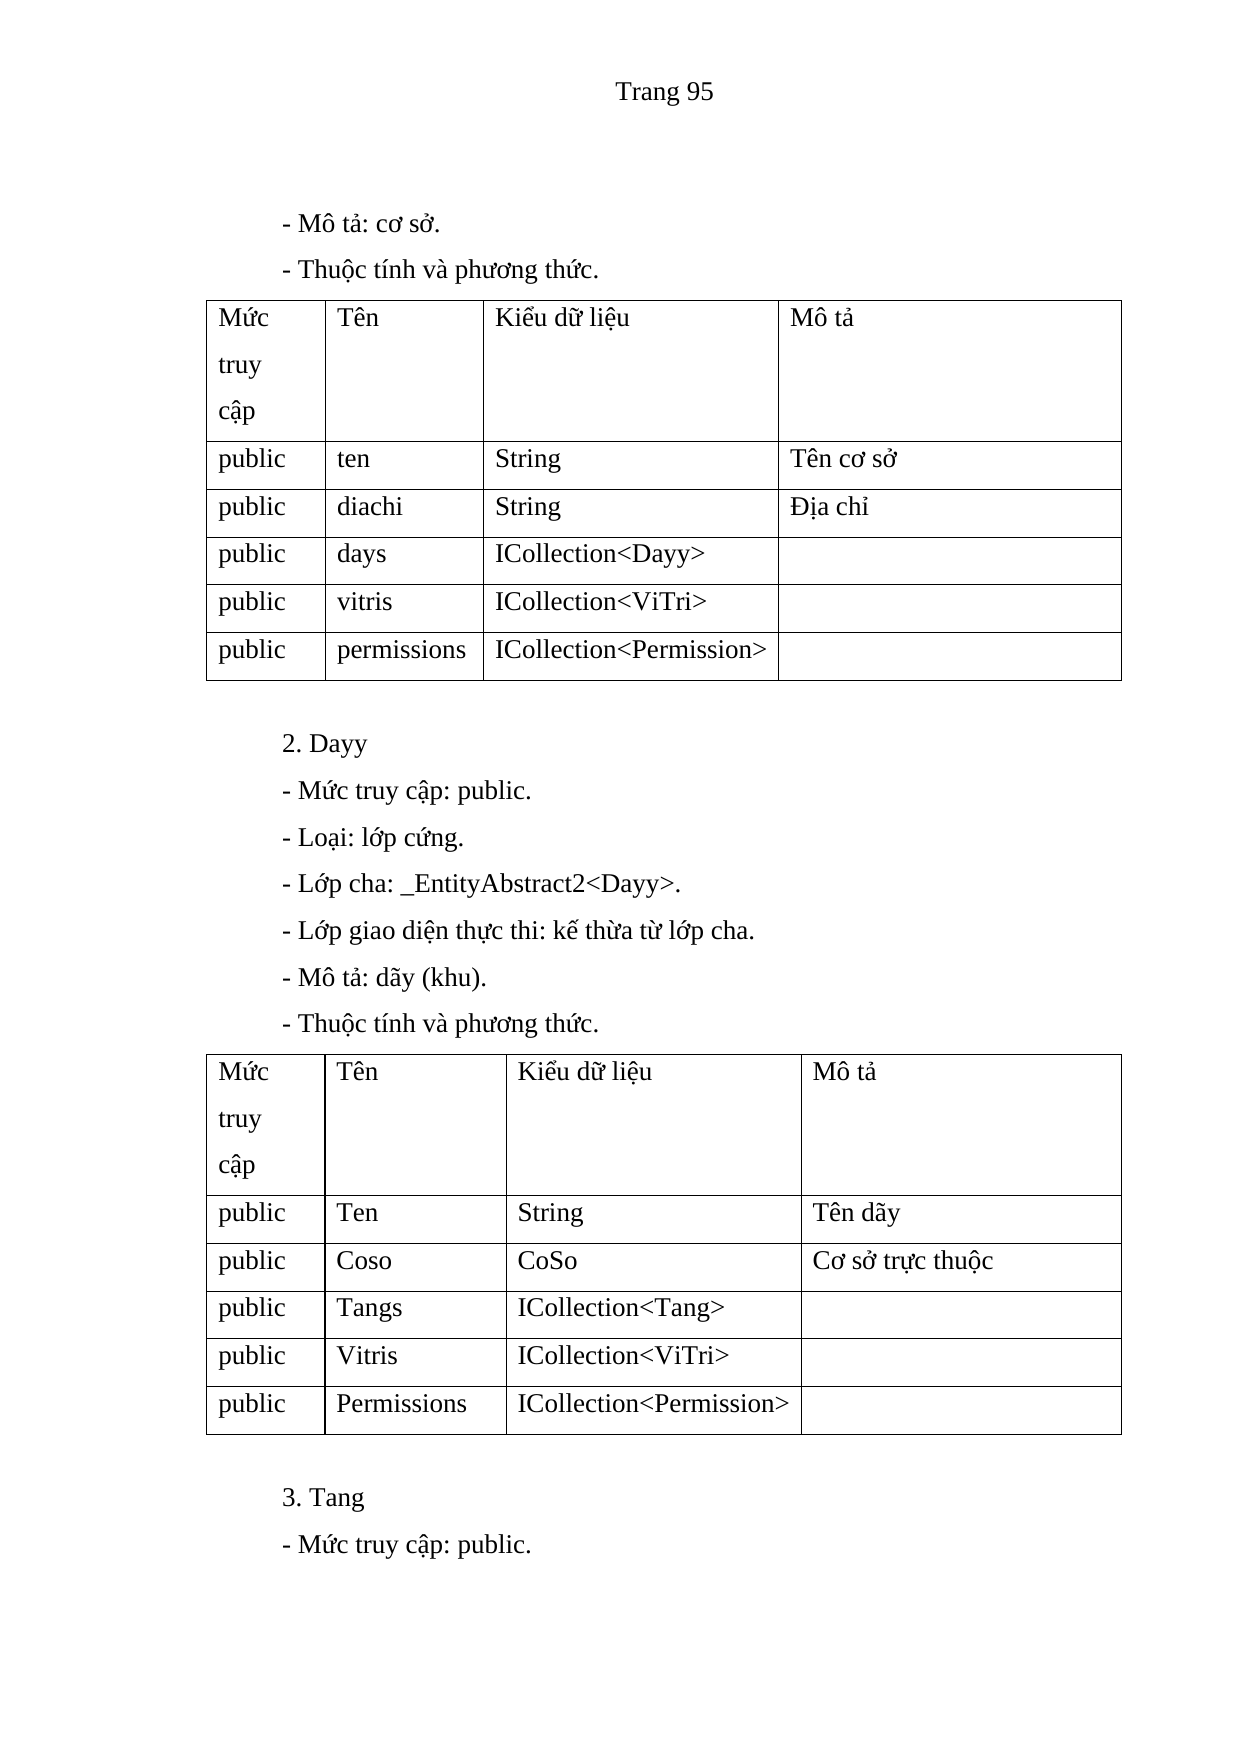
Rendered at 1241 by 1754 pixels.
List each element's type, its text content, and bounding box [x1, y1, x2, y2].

table_cell public [207, 442, 325, 489]
table_cell public [207, 490, 325, 537]
table_cell public [207, 1244, 324, 1291]
table_cell public [207, 1196, 324, 1243]
table_cell Vitris [326, 1339, 506, 1386]
table_header Mô tả [802, 1055, 1121, 1195]
text - Thuộc tính và phương thức. [207, 1007, 1122, 1038]
table_cell ten [326, 442, 483, 489]
table_cell ICollection<Dayy> [484, 538, 778, 584]
table_cell CoSo [507, 1244, 801, 1291]
table_cell ICollection<Tang> [507, 1292, 801, 1338]
table_cell Permissions [326, 1387, 506, 1434]
table_cell ICollection<Permission> [484, 633, 778, 680]
table_cell public [207, 585, 325, 632]
table_cell permissions [326, 633, 483, 680]
table_cell public [207, 1387, 324, 1434]
table_cell [802, 1339, 1121, 1386]
table_cell [779, 585, 1121, 632]
table_cell diachi [326, 490, 483, 537]
table_cell String [484, 442, 778, 489]
text - Thuộc tính và phương thức. [207, 253, 1122, 284]
table_cell public [207, 633, 325, 680]
table_cell ICollection<ViTri> [484, 585, 778, 632]
text - Loại: lớp cứng. [207, 821, 1122, 852]
table_cell Cơ sở trực thuộc [802, 1244, 1121, 1291]
table_header Kiểu dữ liệu [507, 1055, 801, 1195]
table_cell public [207, 1339, 324, 1386]
text - Lớp cha: _EntityAbstract2<Dayy>. [207, 867, 1122, 898]
text - Mức truy cập: public. [207, 1528, 1122, 1559]
table_header Tên [326, 1055, 506, 1195]
table_cell Tên dãy [802, 1196, 1121, 1243]
table_cell public [207, 1292, 324, 1338]
table_cell ICollection<Permission> [507, 1387, 801, 1434]
table_cell Ten [326, 1196, 506, 1243]
table_header Kiểu dữ liệu [484, 301, 778, 441]
text - Mức truy cập: public. [207, 774, 1122, 805]
table_cell [779, 633, 1121, 680]
table_cell days [326, 538, 483, 584]
table_cell [779, 538, 1121, 584]
subtitle 2. Dayy [207, 727, 1122, 758]
table_header Mô tả [779, 301, 1121, 441]
table_header Mức truy cập [207, 1055, 324, 1195]
table_cell Địa chỉ [779, 490, 1121, 537]
table_cell [802, 1387, 1121, 1434]
table_cell Tên cơ sở [779, 442, 1121, 489]
table_cell Tangs [326, 1292, 506, 1338]
table_cell String [484, 490, 778, 537]
text 3. Tang [207, 1481, 1122, 1512]
text - Lớp giao diện thực thi: kế thừa từ lớp cha. [207, 914, 1122, 945]
table_cell vitris [326, 585, 483, 632]
text - Mô tả: cơ sở. [207, 207, 1122, 238]
table_cell String [507, 1196, 801, 1243]
text - Mô tả: dãy (khu). [207, 961, 1122, 992]
table_cell public [207, 538, 325, 584]
table_cell Coso [326, 1244, 506, 1291]
table_header Tên [326, 301, 483, 441]
table_cell [802, 1292, 1121, 1338]
table_cell ICollection<ViTri> [507, 1339, 801, 1386]
table_header Mức truy cập [207, 301, 325, 441]
